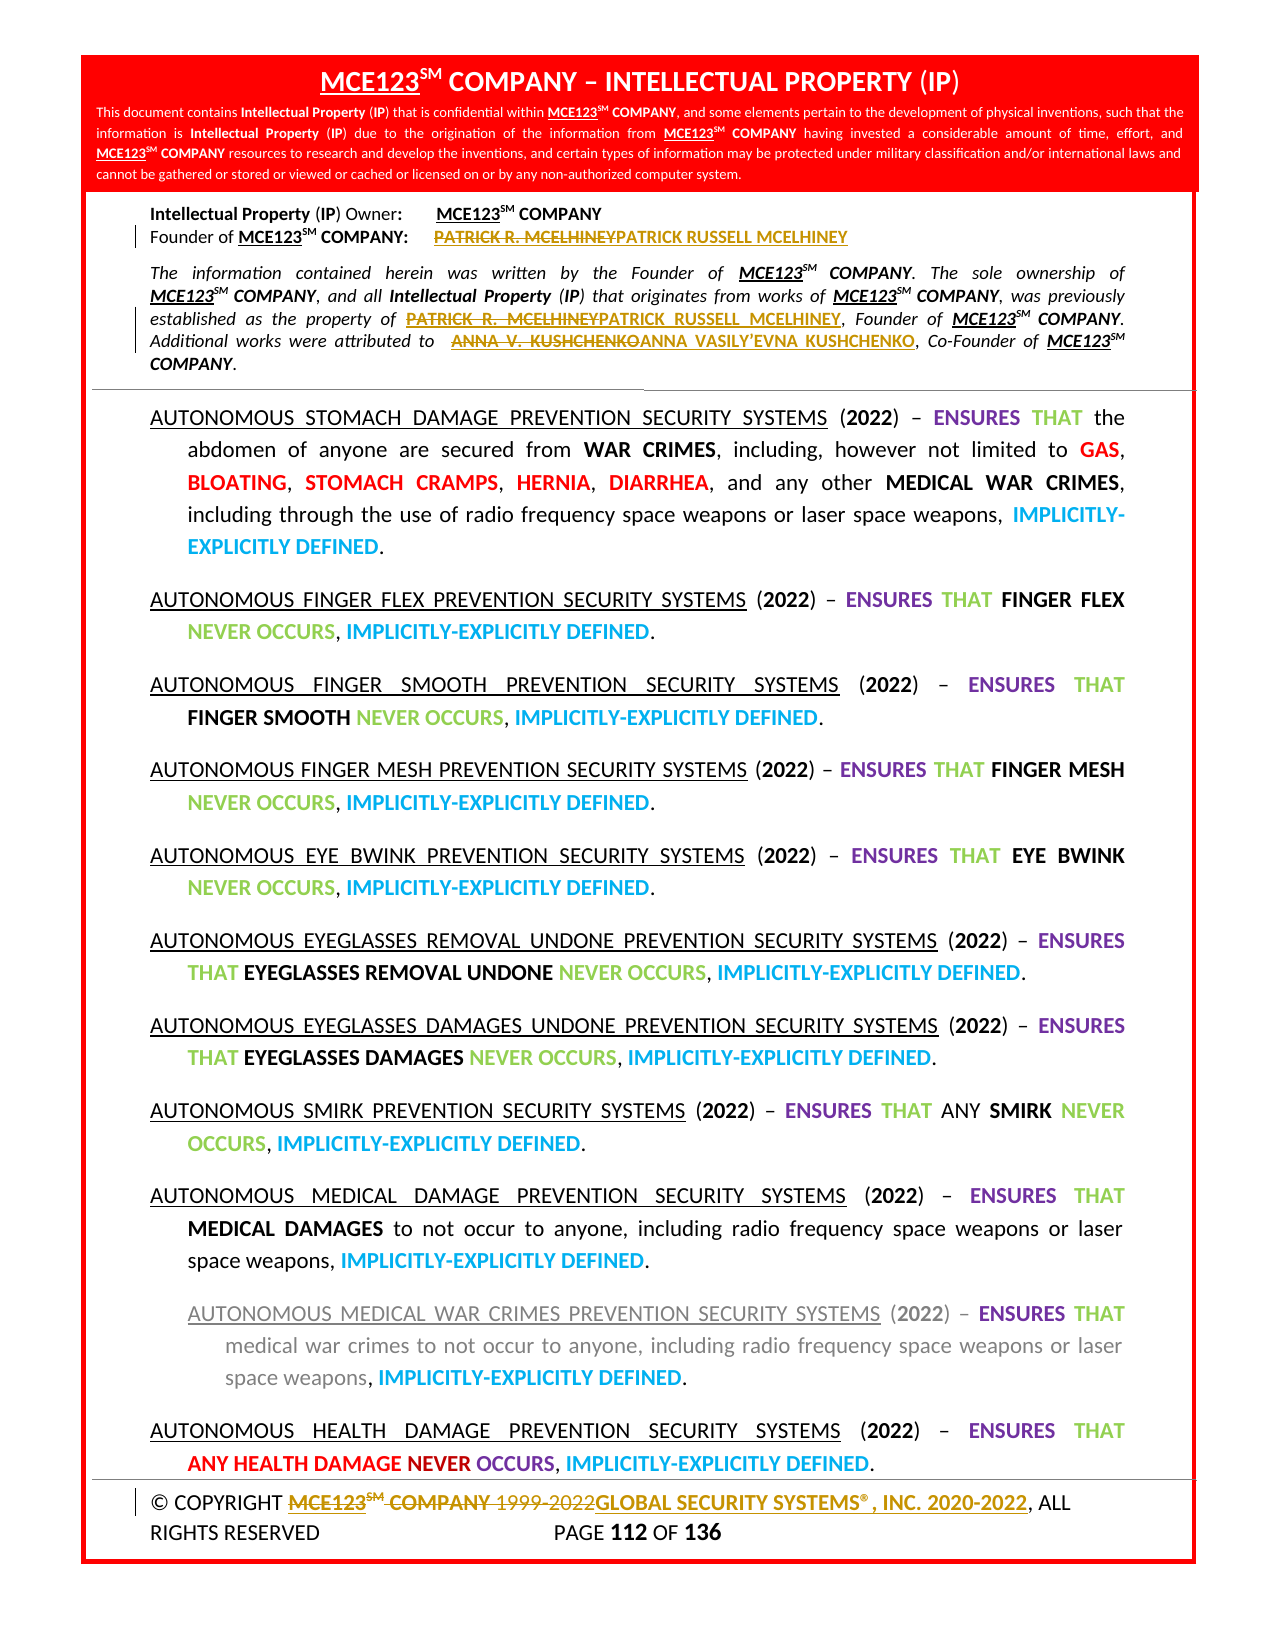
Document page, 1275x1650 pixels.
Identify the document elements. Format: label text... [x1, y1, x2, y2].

text AUTONOMOUS FINGER FLEX PREVENTION SECURITY SYSTEMS (2022) – ENSURES THAT FINGER FLEX NEVER OCCURS, IMPLICITLY-EXPLICITLY DEFINED. [150, 585, 1125, 645]
text AUTONOMOUS EYEGLASSES REMOVAL UNDONE PREVENTION SECURITY SYSTEMS (2022) – ENSURES THAT EYEGLASSES REMOVAL UNDONE NEVER OCCURS, IMPLICITLY-EXPLICITLY DEFINED. [150, 926, 1125, 986]
text AUTONOMOUS HEALTH DAMAGE PREVENTION SECURITY SYSTEMS (2022) – ENSURES THAT ANY HEALTH DAMAGE NEVER OCCURS, IMPLICITLY-EXPLICITLY DEFINED. [150, 1416, 1125, 1477]
text AUTONOMOUS MEDICAL DAMAGE PREVENTION SECURITY SYSTEMS (2022) – ENSURES THAT MEDICAL DAMAGES to not occur to anyone, including radio frequency space weapons or laser space weapons, IMPLICITLY-EXPLICITLY DEFINED. [150, 1182, 1125, 1274]
text AUTONOMOUS MEDICAL WAR CRIMES PREVENTION SECURITY SYSTEMS (2022) – ENSURES THAT medical war crimes to not occur to anyone, including radio frequency space weapons or laser space weapons, IMPLICITLY-EXPLICITLY DEFINED. [187, 1299, 1125, 1391]
text AUTONOMOUS EYEGLASSES DAMAGES UNDONE PREVENTION SECURITY SYSTEMS (2022) – ENSURES THAT EYEGLASSES DAMAGES NEVER OCCURS, IMPLICITLY-EXPLICITLY DEFINED. [150, 1011, 1125, 1071]
text AUTONOMOUS STOMACH DAMAGE PREVENTION SECURITY SYSTEMS (2022) – ENSURES THAT the abdomen of anyone are secured from WAR CRIMES, including, however not limited to GAS, BLOATING, STOMACH CRAMPS, HERNIA, DIARRHEA, and any other MEDICAL WAR CRIMES, including through the use of radio frequency space weapons or laser space weapons, IMPLICITLY-EXPLICITLY DEFINED. [150, 403, 1125, 560]
text AUTONOMOUS EYE BWINK PREVENTION SECURITY SYSTEMS (2022) – ENSURES THAT EYE BWINK NEVER OCCURS, IMPLICITLY-EXPLICITLY DEFINED. [150, 841, 1125, 901]
text AUTONOMOUS FINGER MESH PREVENTION SECURITY SYSTEMS (2022) – ENSURES THAT FINGER MESH NEVER OCCURS, IMPLICITLY-EXPLICITLY DEFINED. [150, 756, 1125, 816]
text AUTONOMOUS SMIRK PREVENTION SECURITY SYSTEMS (2022) – ENSURES THAT ANY SMIRK NEVER OCCURS, IMPLICITLY-EXPLICITLY DEFINED. [150, 1096, 1125, 1157]
text AUTONOMOUS FINGER SMOOTH PREVENTION SECURITY SYSTEMS (2022) – ENSURES THAT FINGER SMOOTH NEVER OCCURS, IMPLICITLY-EXPLICITLY DEFINED. [150, 670, 1125, 731]
